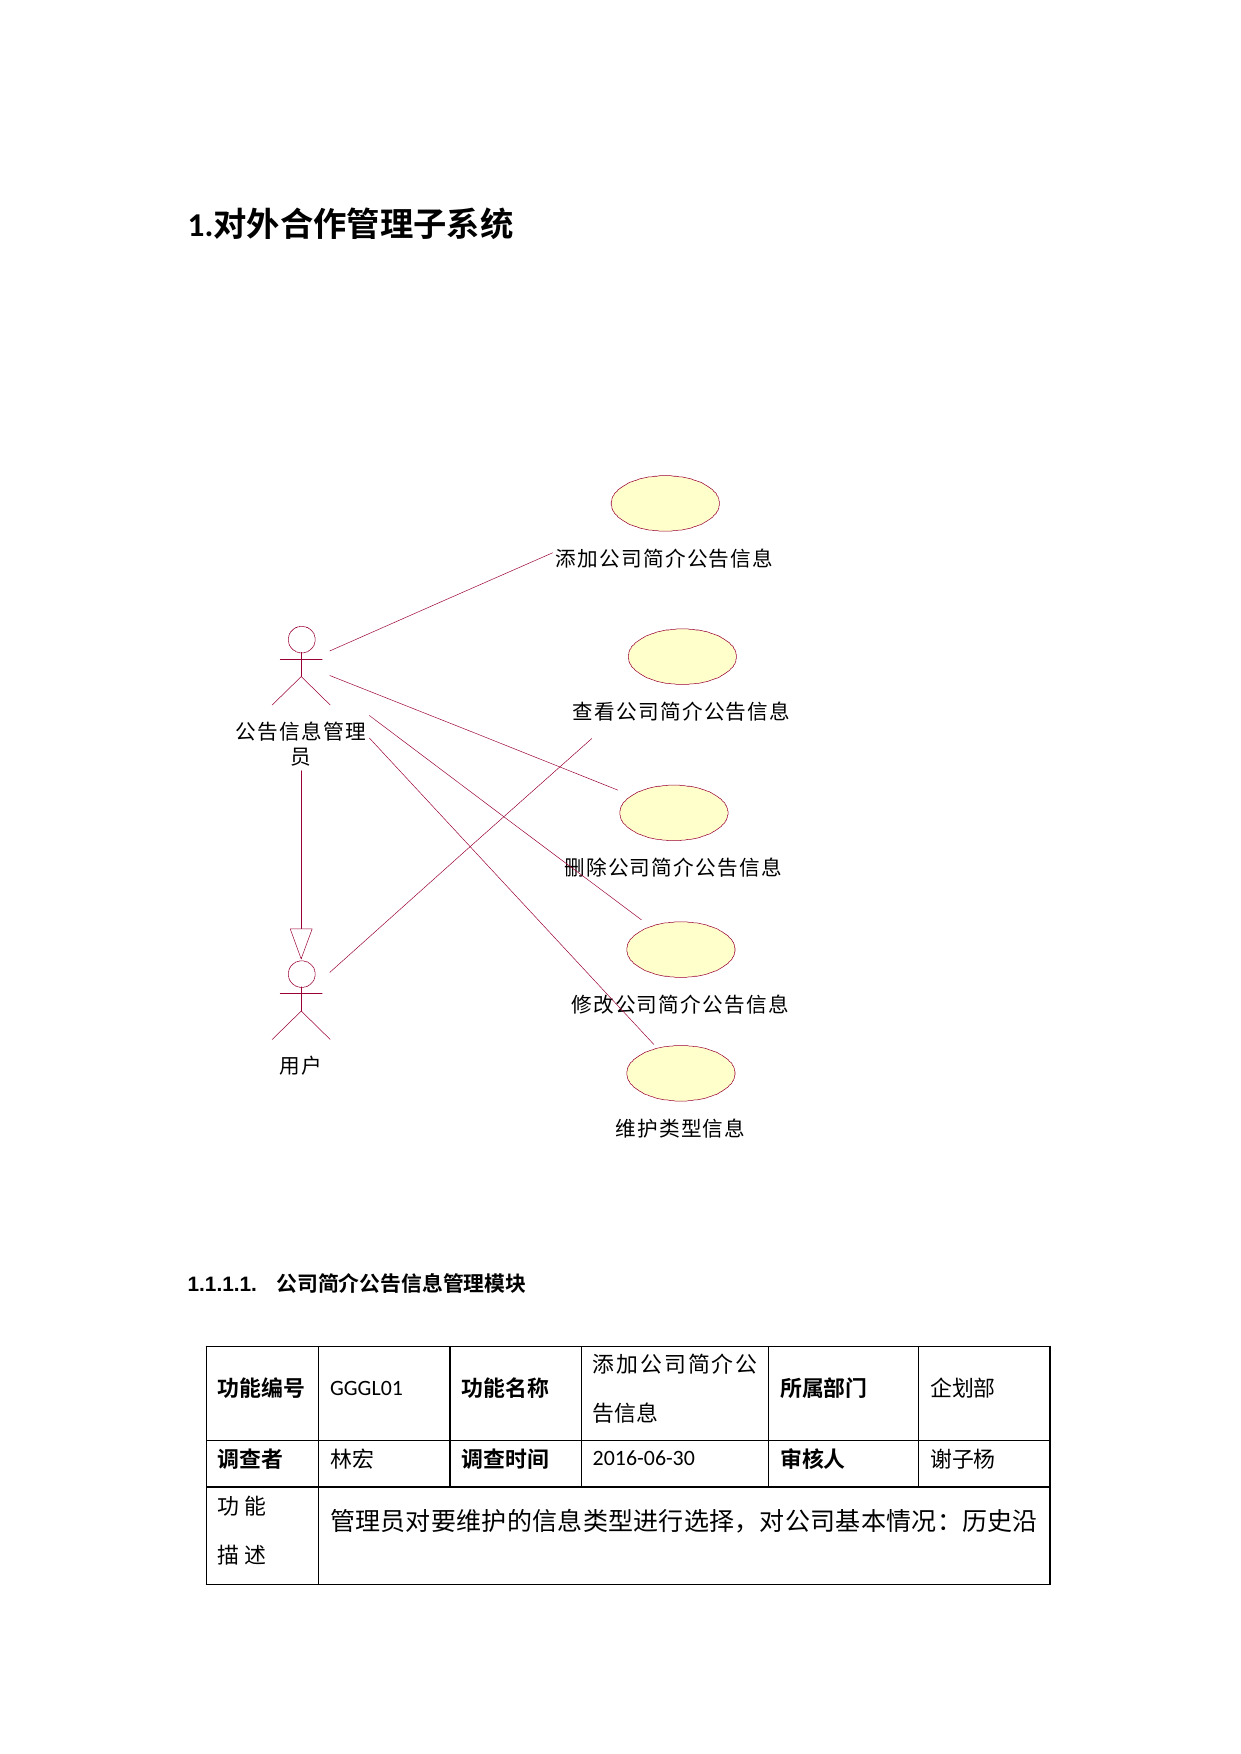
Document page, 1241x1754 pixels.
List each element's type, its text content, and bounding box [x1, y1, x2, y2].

table_header 添加公司简介公告信息 [582, 1347, 768, 1440]
table_header GGGL01 [319, 1347, 449, 1440]
table_header 功能编号 [207, 1347, 318, 1440]
table_cell 谢子杨 [919, 1441, 1049, 1486]
table_header 企划部 [919, 1347, 1049, 1440]
subtitle 1.对外合作管理子系统 [187, 189, 1053, 254]
subtitle 公司简介公告信息管理模块 [187, 1266, 1053, 1299]
table_header 所属部门 [769, 1347, 918, 1440]
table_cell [319, 1488, 1049, 1584]
table_cell 功 能 描 述 [207, 1488, 318, 1584]
table_cell 2016-06-30 [582, 1441, 768, 1486]
table_cell 林宏 [319, 1441, 449, 1486]
table_cell 审核人 [769, 1441, 918, 1486]
table_cell 调查者 [207, 1441, 318, 1486]
table_cell 调查时间 [451, 1441, 581, 1486]
table_header 功能名称 [451, 1347, 581, 1440]
